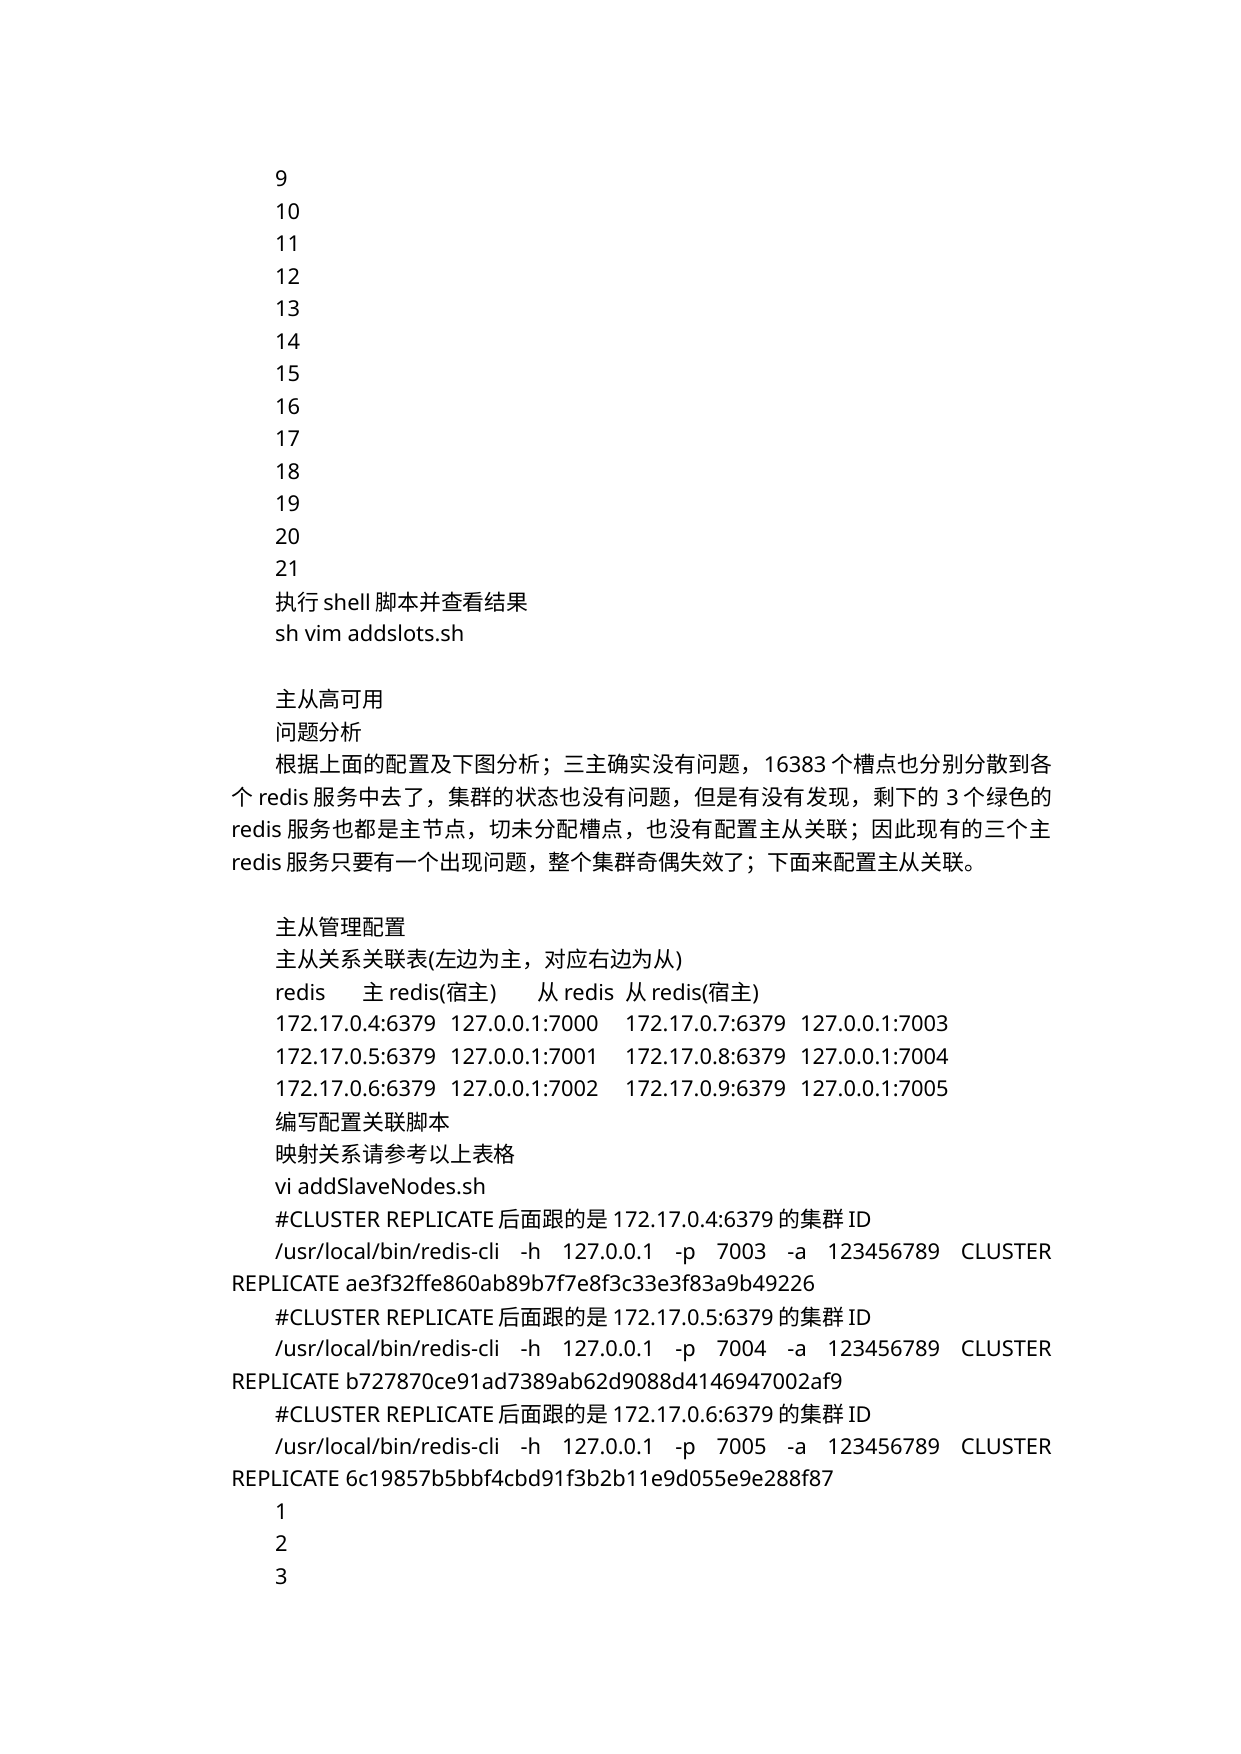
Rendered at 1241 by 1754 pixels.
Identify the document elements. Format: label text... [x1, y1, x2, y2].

list vi addSlaveNodes.sh [231, 1169, 1053, 1202]
list 2 [231, 1527, 1053, 1559]
list 主从管理配置 [231, 909, 1053, 942]
list 主从高可用 [231, 682, 1053, 714]
list 20 [231, 519, 1053, 552]
list 11 [231, 227, 1053, 259]
list #CLUSTER REPLICATE后面跟的是172.17.0.5:6379的集群ID [231, 1299, 1053, 1332]
list /usr/local/bin/redis-cli -h 127.0.0.1 -p 7004 -a 123456789 CLUSTER REPLICATE b727870ce91ad7389ab62d9088d4146947002af9 [231, 1332, 1053, 1397]
list 18 [231, 454, 1053, 487]
list 问题分析 [231, 714, 1053, 747]
list 172.17.0.4:6379 127.0.0.1:7000 172.17.0.7:6379 127.0.0.1:7003 [231, 1007, 1053, 1039]
list /usr/local/bin/redis-cli -h 127.0.0.1 -p 7003 -a 123456789 CLUSTER REPLICATE ae3f32ffe860ab89b7f7e8f3c33e3f83a9b49226 [231, 1234, 1053, 1299]
list 10 [231, 194, 1053, 227]
list redis 主redis(宿主) 从redis 从redis(宿主) [231, 974, 1053, 1007]
list 映射关系请参考以上表格 [231, 1137, 1053, 1169]
list 19 [231, 487, 1053, 519]
list 主从关系关联表(左边为主，对应右边为从) [231, 942, 1053, 974]
list 16 [231, 389, 1053, 422]
list #CLUSTER REPLICATE后面跟的是172.17.0.4:6379的集群ID [231, 1202, 1053, 1234]
list sh vim addslots.sh [231, 617, 1053, 649]
list 17 [231, 422, 1053, 454]
list 9 [231, 162, 1053, 194]
list #CLUSTER REPLICATE后面跟的是172.17.0.6:6379的集群ID [231, 1397, 1053, 1429]
list 13 [231, 292, 1053, 324]
list 172.17.0.6:6379 127.0.0.1:7002 172.17.0.9:6379 127.0.0.1:7005 [231, 1072, 1053, 1104]
list 编写配置关联脚本 [231, 1104, 1053, 1137]
list 21 [231, 552, 1053, 584]
list 15 [231, 357, 1053, 389]
list /usr/local/bin/redis-cli -h 127.0.0.1 -p 7005 -a 123456789 CLUSTER REPLICATE 6c19857b5bbf4cbd91f3b2b11e9d055e9e288f87 [231, 1429, 1053, 1494]
list 3 [231, 1559, 1053, 1592]
list 172.17.0.5:6379 127.0.0.1:7001 172.17.0.8:6379 127.0.0.1:7004 [231, 1039, 1053, 1072]
list 根据上面的配置及下图分析；三主确实没有问题，16383个槽点也分别分散到各个redis服务中去了，集群的状态也没有问题，但是有没有发现，剩下的3个绿色的redis服务也都是主节点，切未分配槽点，也没有配置主从关联；因此现有的三个主redis服务只要有一个出现问题，整个集群奇偶失效了；下面来配置主从关联。 [231, 747, 1053, 877]
list 1 [231, 1494, 1053, 1527]
list 14 [231, 324, 1053, 357]
list 12 [231, 259, 1053, 292]
list 执行shell脚本并查看结果 [231, 584, 1053, 617]
